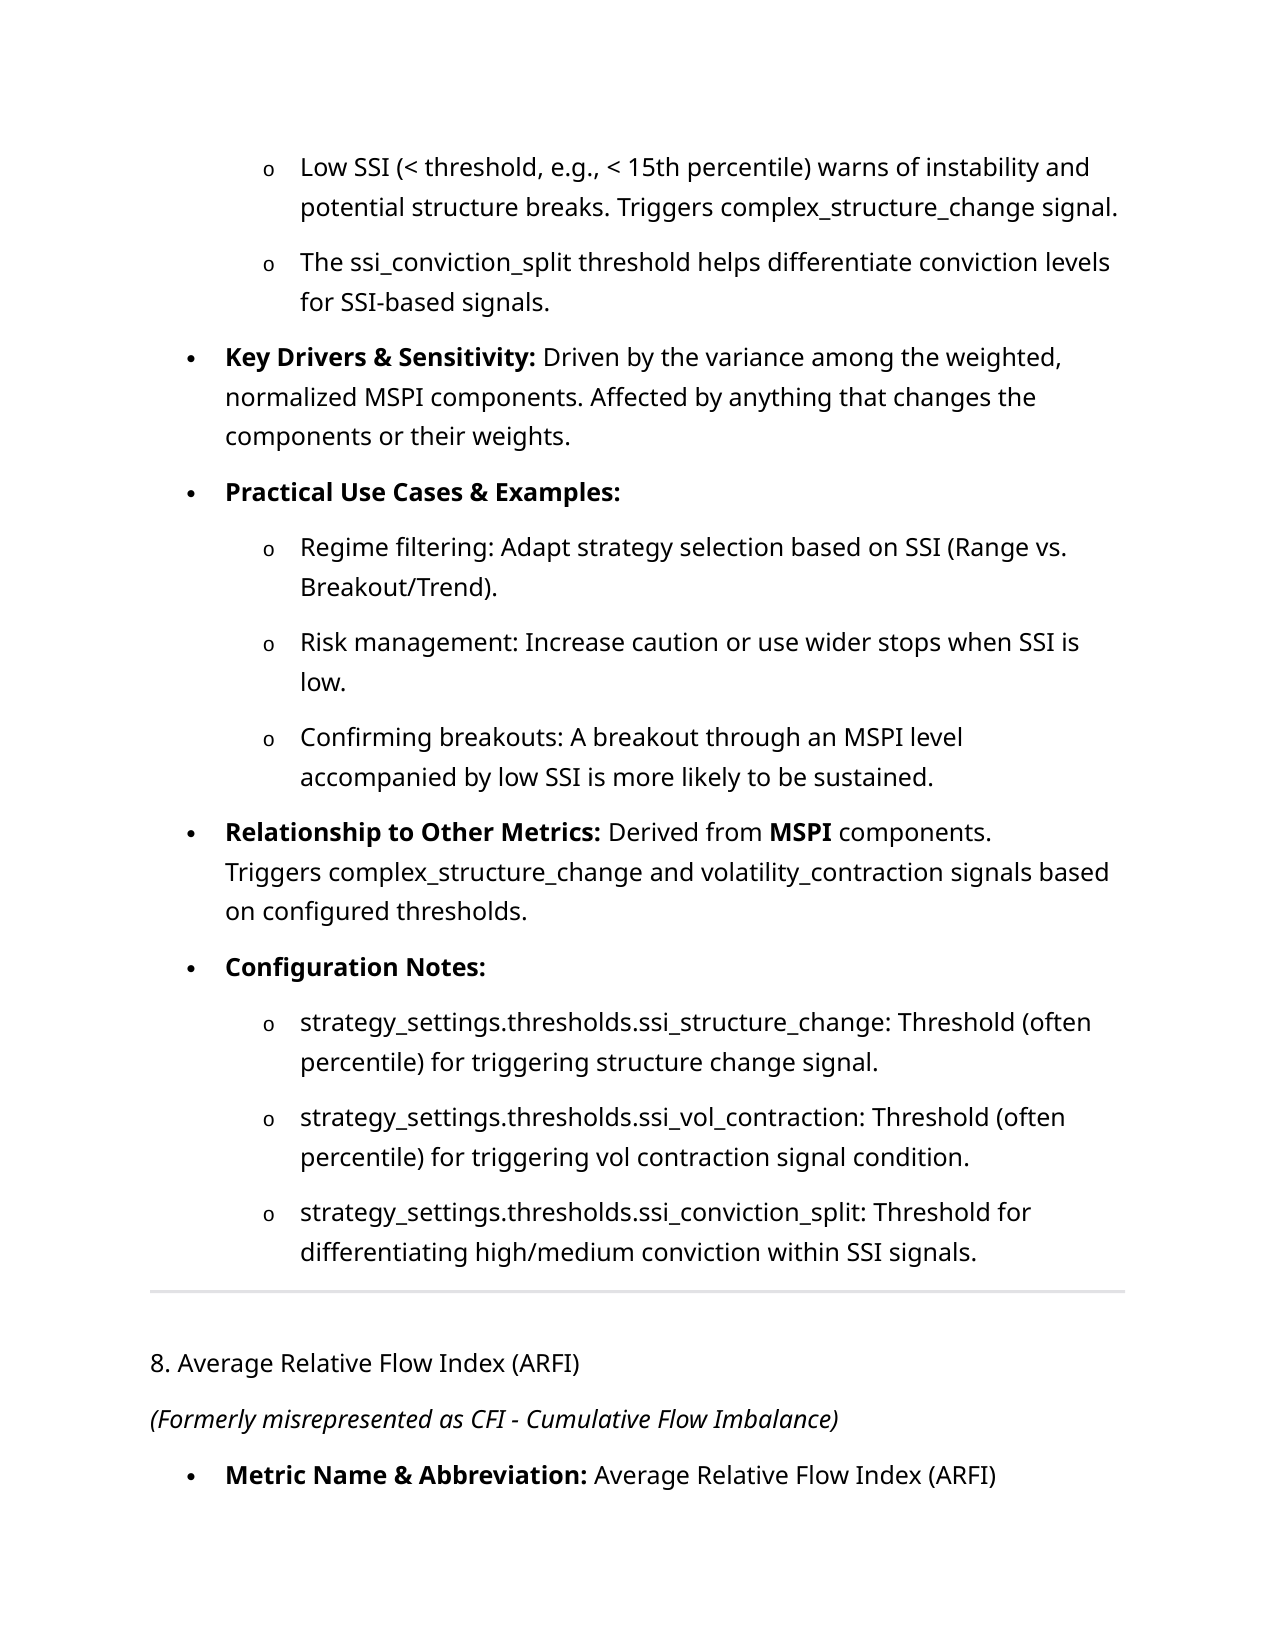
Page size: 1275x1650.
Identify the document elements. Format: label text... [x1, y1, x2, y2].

list Key Drivers & Sensitivity: Driven by the variance among the weighted, normalized MSPI components. Affected by anything that changes the components or their weights. [187, 340, 1125, 452]
text (Formerly misrepresented as CFI - Cumulative Flow Imbalance) [150, 1402, 1125, 1436]
list Metric Name & Abbreviation: Average Relative Flow Index (ARFI) [187, 1457, 1125, 1492]
list strategy_settings.thresholds.ssi_vol_contraction: Threshold (often percentile) for triggering vol contraction signal condition. [262, 1100, 1125, 1173]
list Confirming breakouts: A breakout through an MSPI level accompanied by low SSI is more likely to be sustained. [262, 720, 1125, 793]
list Relationship to Other Metrics: Derived from MSPI components. Triggers complex_structure_change and volatility_contraction signals based on configured thresholds. [187, 815, 1125, 927]
list Practical Use Cases & Examples: [187, 474, 1125, 508]
text 8. Average Relative Flow Index (ARFI) [150, 1346, 1125, 1380]
list Configuration Notes: [187, 949, 1125, 983]
list Risk management: Increase caution or use wider stops when SSI is low. [262, 625, 1125, 698]
list strategy_settings.thresholds.ssi_structure_change: Threshold (often percentile) for triggering structure change signal. [262, 1005, 1125, 1078]
list Regime filtering: Adapt strategy selection based on SSI (Range vs. Breakout/Trend). [262, 530, 1125, 603]
list strategy_settings.thresholds.ssi_conviction_split: Threshold for differentiating high/medium conviction within SSI signals. [262, 1195, 1125, 1268]
list The ssi_conviction_split threshold helps differentiate conviction levels for SSI-based signals. [262, 245, 1125, 318]
list Low SSI (< threshold, e.g., < 15th percentile) warns of instability and potential structure breaks. Triggers complex_structure_change signal. [262, 150, 1125, 223]
